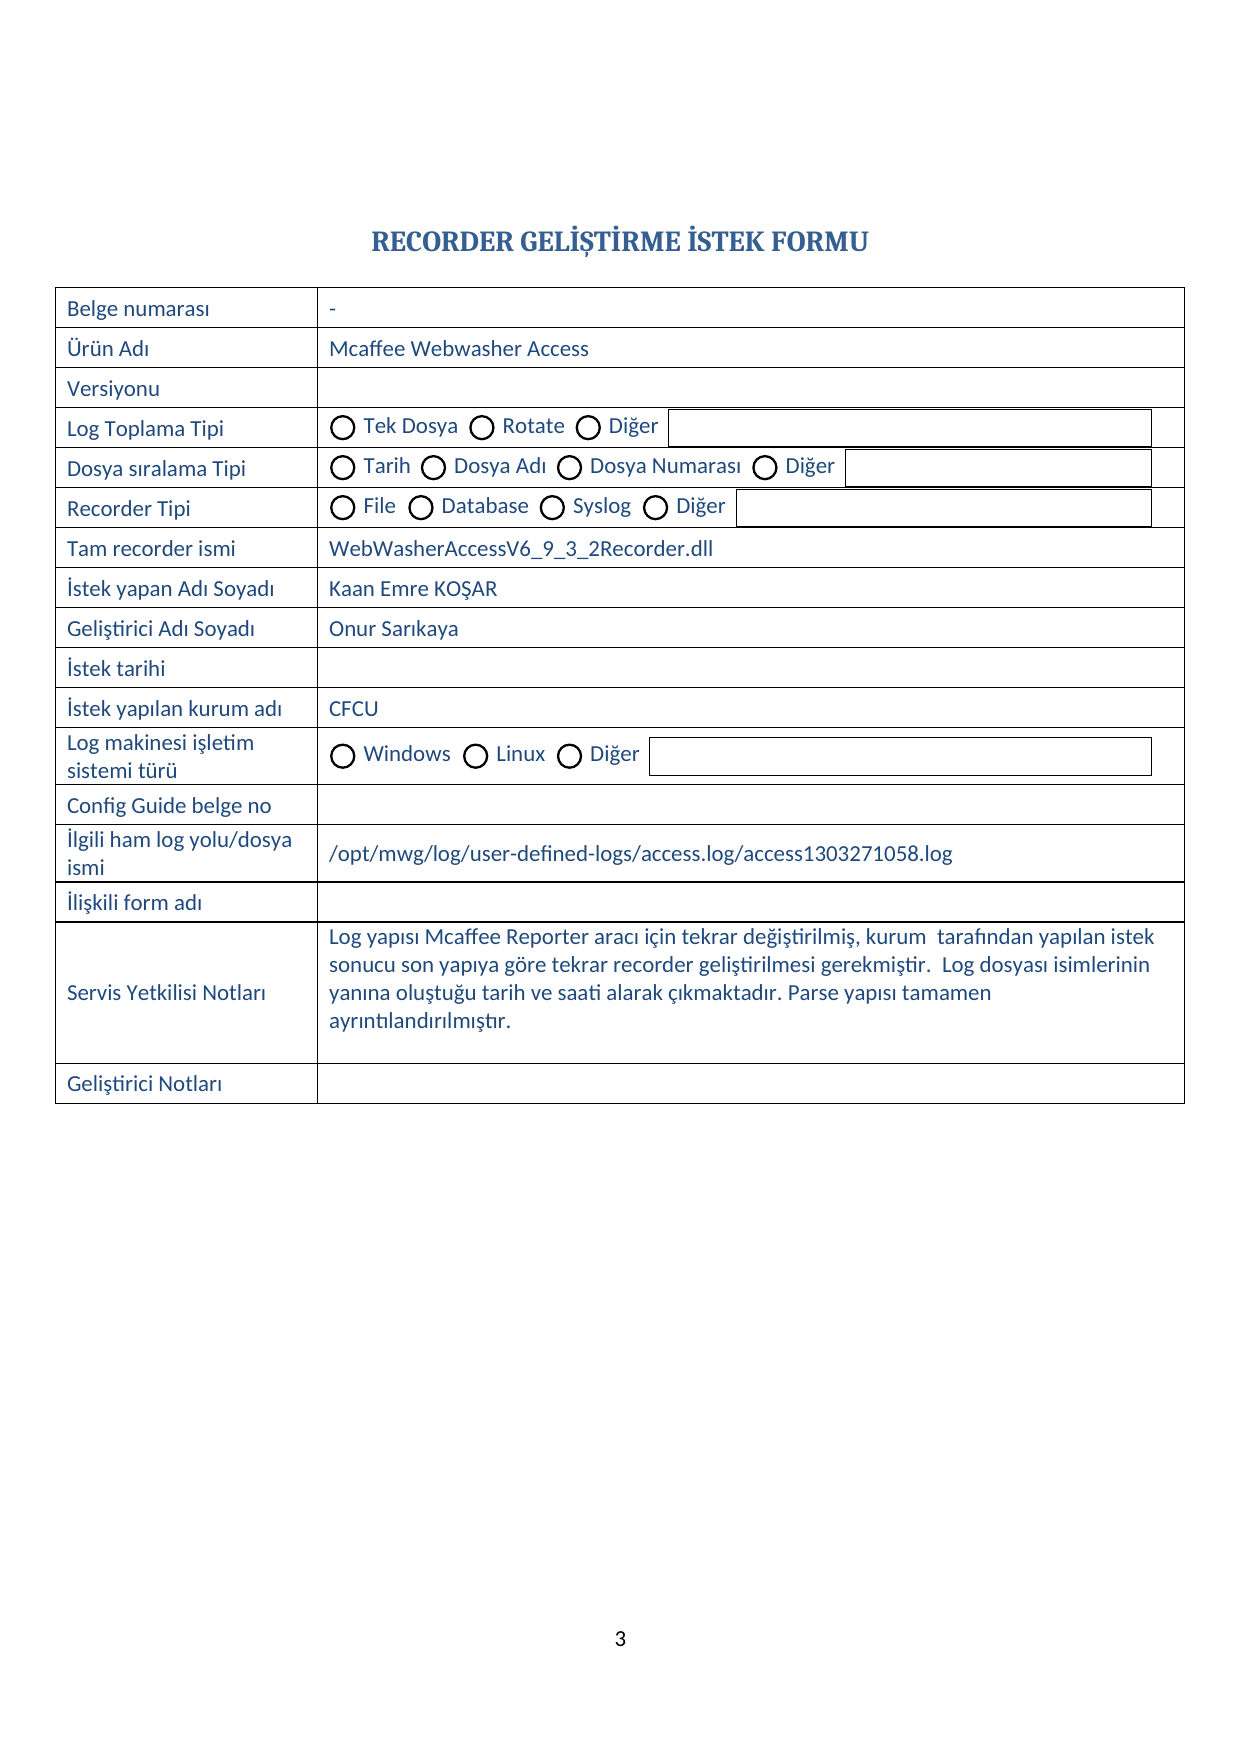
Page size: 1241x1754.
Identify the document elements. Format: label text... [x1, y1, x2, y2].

table_cell [318, 488, 1184, 527]
table_cell Tam recorder ismi [56, 528, 317, 567]
table_cell İstek yapılan kurum adı [56, 688, 317, 727]
table_cell Config Guide belge no [56, 785, 317, 824]
table_cell Dosya sıralama Tipi [56, 448, 317, 487]
subtitle RECORDER GELİŞTİRME İSTEK FORMU [148, 226, 1093, 259]
table_cell [318, 785, 1184, 824]
table_cell [318, 408, 1184, 447]
table_header - [318, 288, 1184, 327]
table_cell [318, 368, 1184, 407]
table_cell Geliştirici Notları [56, 1064, 317, 1102]
table_cell Kaan Emre KOŞAR [318, 568, 1184, 607]
table_cell CFCU [318, 688, 1184, 727]
table_cell Mcaffee Webwasher Access [318, 328, 1184, 367]
table_cell Ürün Adı [56, 328, 317, 367]
table_header Belge numarası [56, 288, 317, 327]
table_cell Log yapısı Mcaffee Reporter aracı için tekrar değiştirilmiş, kurum tarafından yapılan istek sonucu son yapıya göre tekrar recorder geliştirilmesi gerekmiştir. Log dosyası isimlerinin yanına oluştuğu tarih ve saati alarak çıkmaktadır. Parse yapısı tamamen ayrıntılandırılmıştır. [318, 923, 1184, 1062]
table_cell Onur Sarıkaya [318, 608, 1184, 647]
table_cell Servis Yetkilisi Notları [56, 923, 317, 1062]
table_cell İstek tarihi [56, 648, 317, 687]
table_cell [318, 648, 1184, 687]
table_cell /opt/mwg/log/user-defined-logs/access.log/access1303271058.log [318, 825, 1184, 881]
table_cell Geliştirici Adı Soyadı [56, 608, 317, 647]
table_cell WebWasherAccessV6_9_3_2Recorder.dll [318, 528, 1184, 567]
table_cell İlgili ham log yolu/dosya ismi [56, 825, 317, 881]
table_cell Log makinesi işletim sistemi türü [56, 728, 317, 784]
table_cell [318, 448, 1184, 487]
table_cell [318, 728, 1184, 784]
table_cell [318, 883, 1184, 921]
table_cell Recorder Tipi [56, 488, 317, 527]
table_cell [318, 1064, 1184, 1102]
table_cell İstek yapan Adı Soyadı [56, 568, 317, 607]
table_cell Versiyonu [56, 368, 317, 407]
table_cell Log Toplama Tipi [56, 408, 317, 447]
table_cell İlişkili form adı [56, 883, 317, 921]
